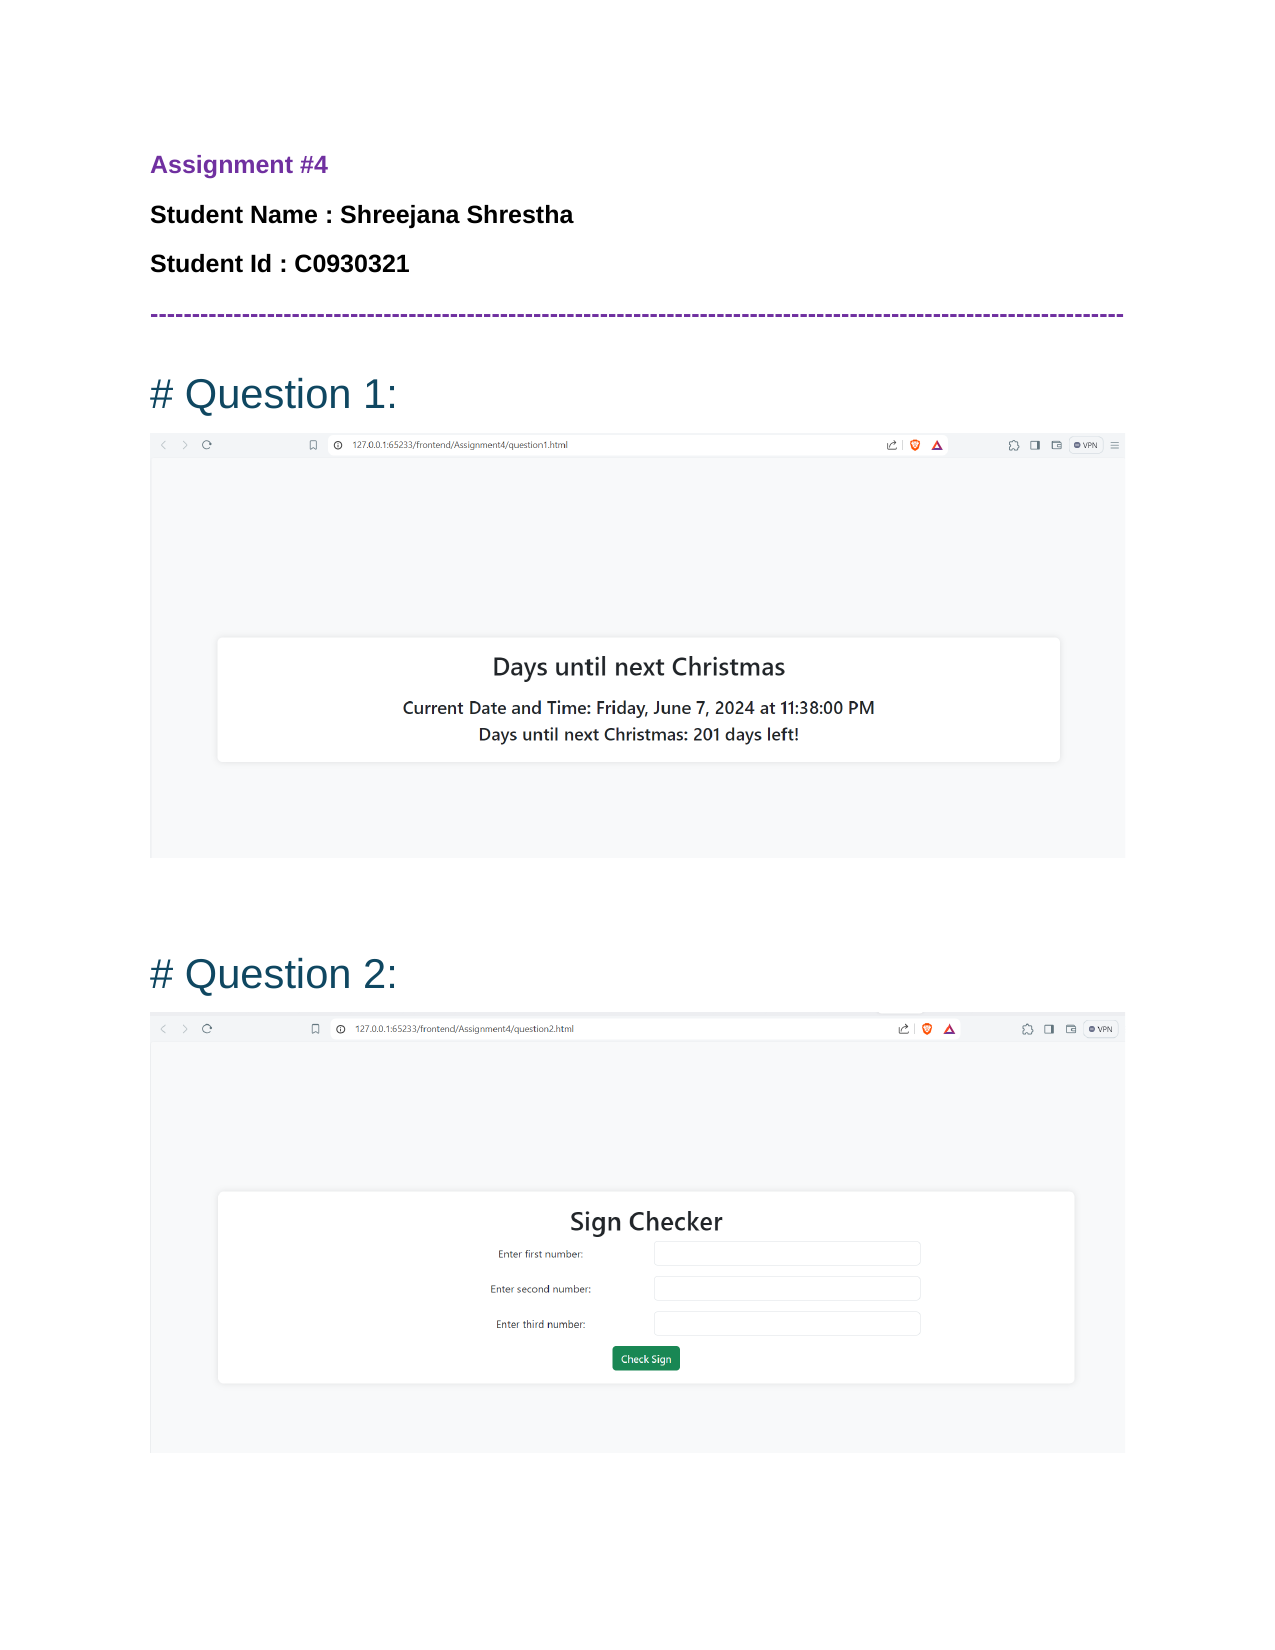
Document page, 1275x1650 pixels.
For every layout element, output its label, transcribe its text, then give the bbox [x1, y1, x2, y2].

text Student Name : Shreejana Shrestha [150, 200, 1125, 228]
subtitle # Question 1: [150, 369, 1125, 417]
text Assignment #4 [150, 150, 1125, 179]
text --------------------------------------------------------------------------------------------------------------------- [150, 299, 1125, 328]
picture [150, 1012, 1125, 1453]
picture [150, 433, 1125, 858]
text Student Id : C0930321 [150, 249, 1125, 278]
subtitle # Question 2: [150, 949, 1125, 997]
